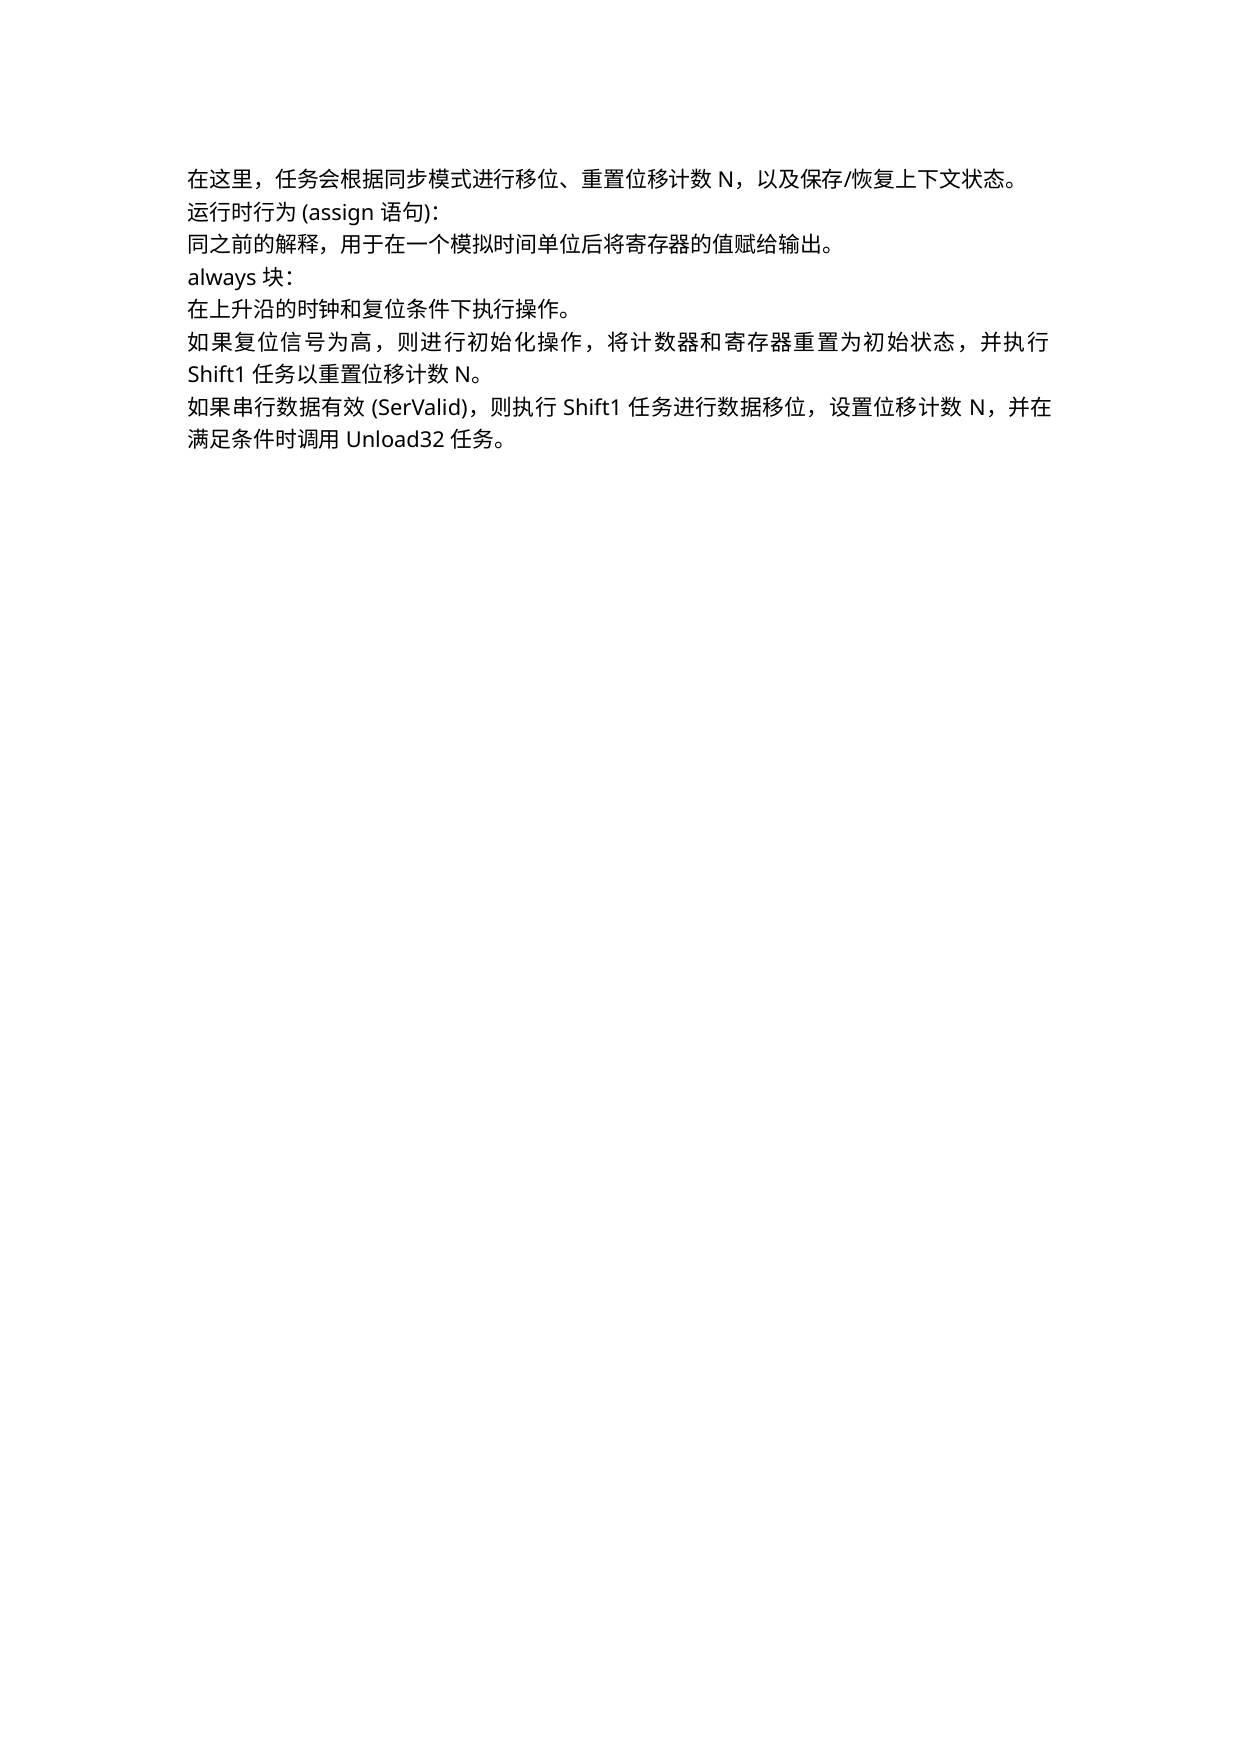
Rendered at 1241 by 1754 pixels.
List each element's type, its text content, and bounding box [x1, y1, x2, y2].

text 在这里，任务会根据同步模式进行移位、重置位移计数 N，以及保存/恢复上下文状态。 [187, 162, 1053, 194]
text always 块： [187, 259, 1053, 292]
text 如果串行数据有效 (SerValid)，则执行 Shift1 任务进行数据移位，设置位移计数 N，并在满足条件时调用 Unload32 任务。 [187, 389, 1053, 454]
text 在上升沿的时钟和复位条件下执行操作。 [187, 292, 1053, 324]
text 同之前的解释，用于在一个模拟时间单位后将寄存器的值赋给输出。 [187, 227, 1053, 259]
text 运行时行为 (assign 语句)： [187, 194, 1053, 227]
text 如果复位信号为高，则进行初始化操作，将计数器和寄存器重置为初始状态，并执行 Shift1 任务以重置位移计数 N。 [187, 324, 1053, 389]
